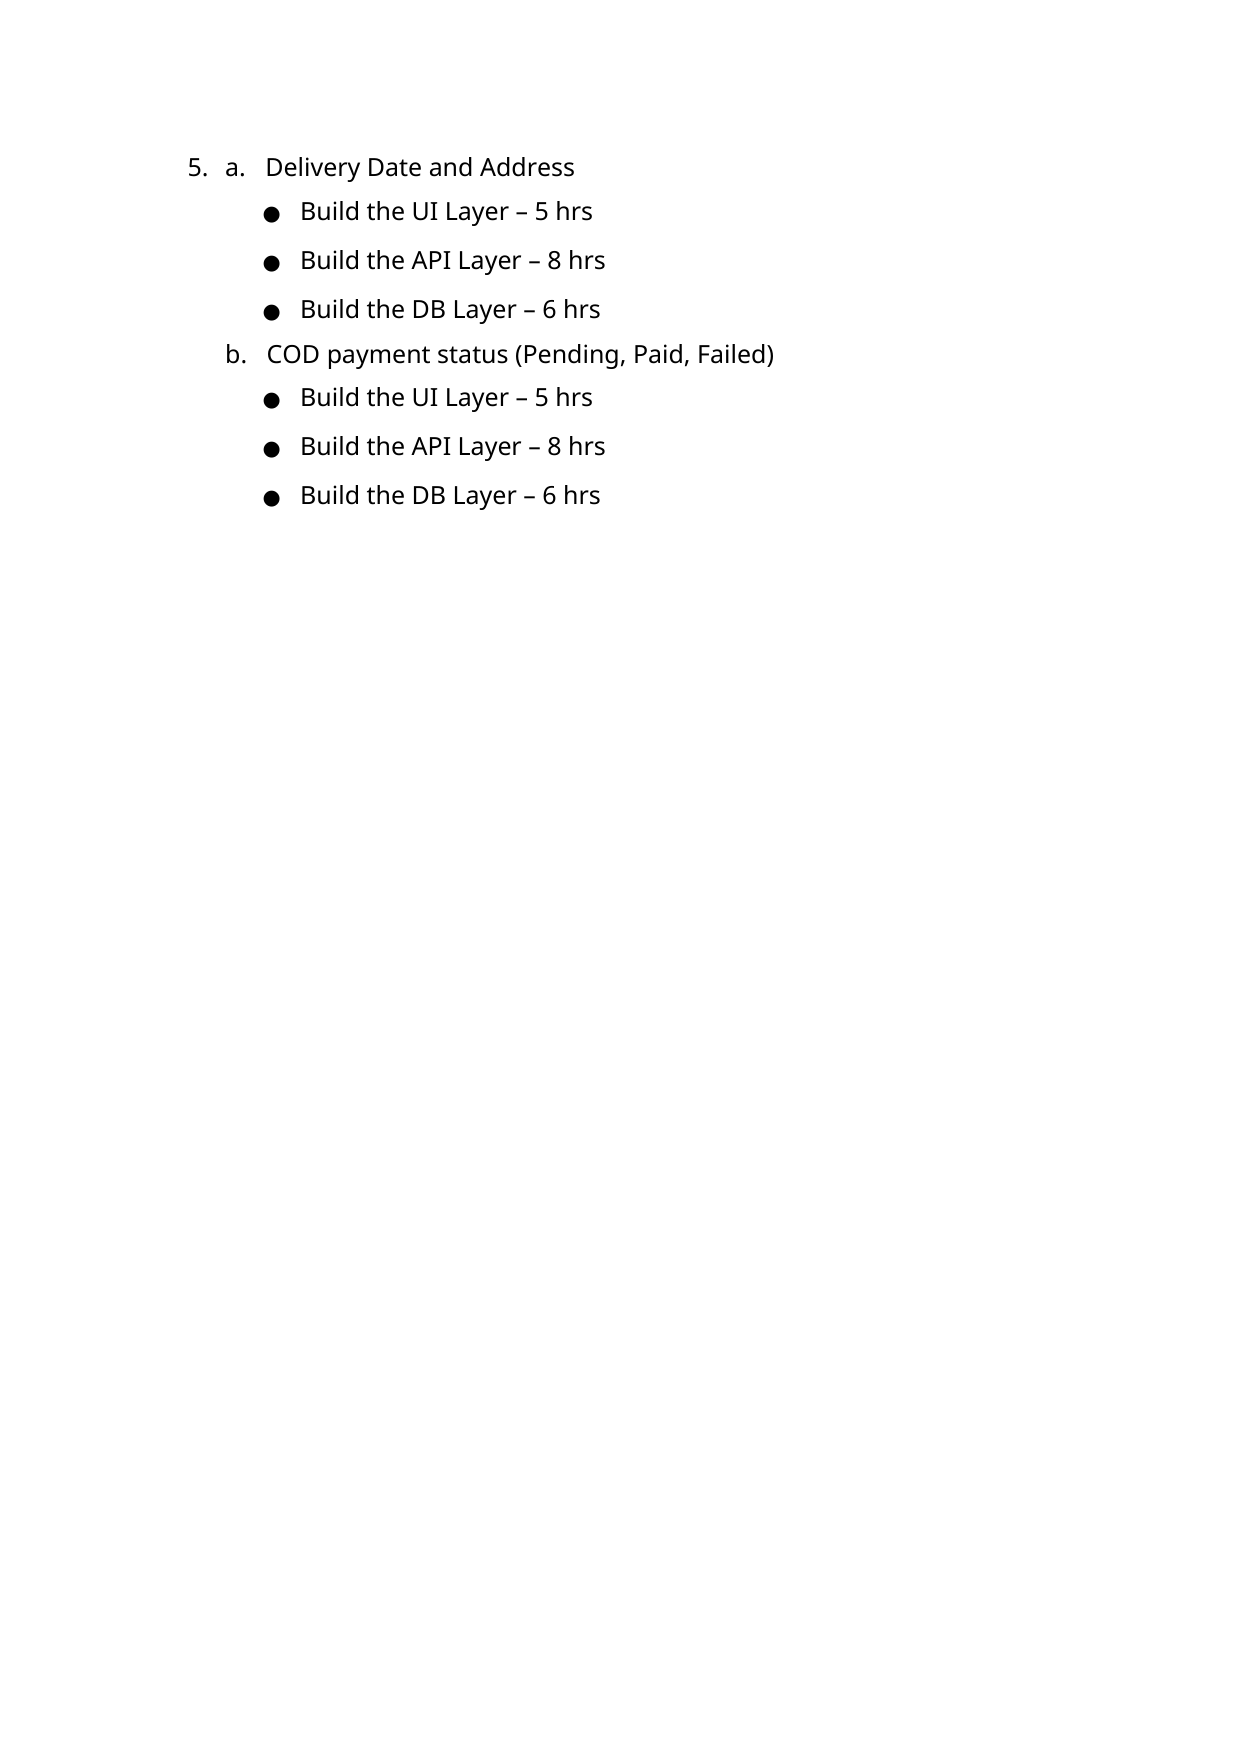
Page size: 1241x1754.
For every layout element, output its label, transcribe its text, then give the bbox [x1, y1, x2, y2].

list Build the UI Layer – 5 hrs [262, 376, 1090, 418]
list Build the API Layer – 8 hrs [262, 424, 1090, 467]
list Build the UI Layer – 5 hrs [262, 189, 1090, 232]
list Build the API Layer – 8 hrs [262, 238, 1090, 281]
text b. COD payment status (Pending, Paid, Failed) [225, 336, 1090, 370]
list Build the DB Layer – 6 hrs [262, 474, 1090, 516]
list Build the DB Layer – 6 hrs [262, 287, 1090, 330]
list a. Delivery Date and Address [187, 150, 1090, 184]
